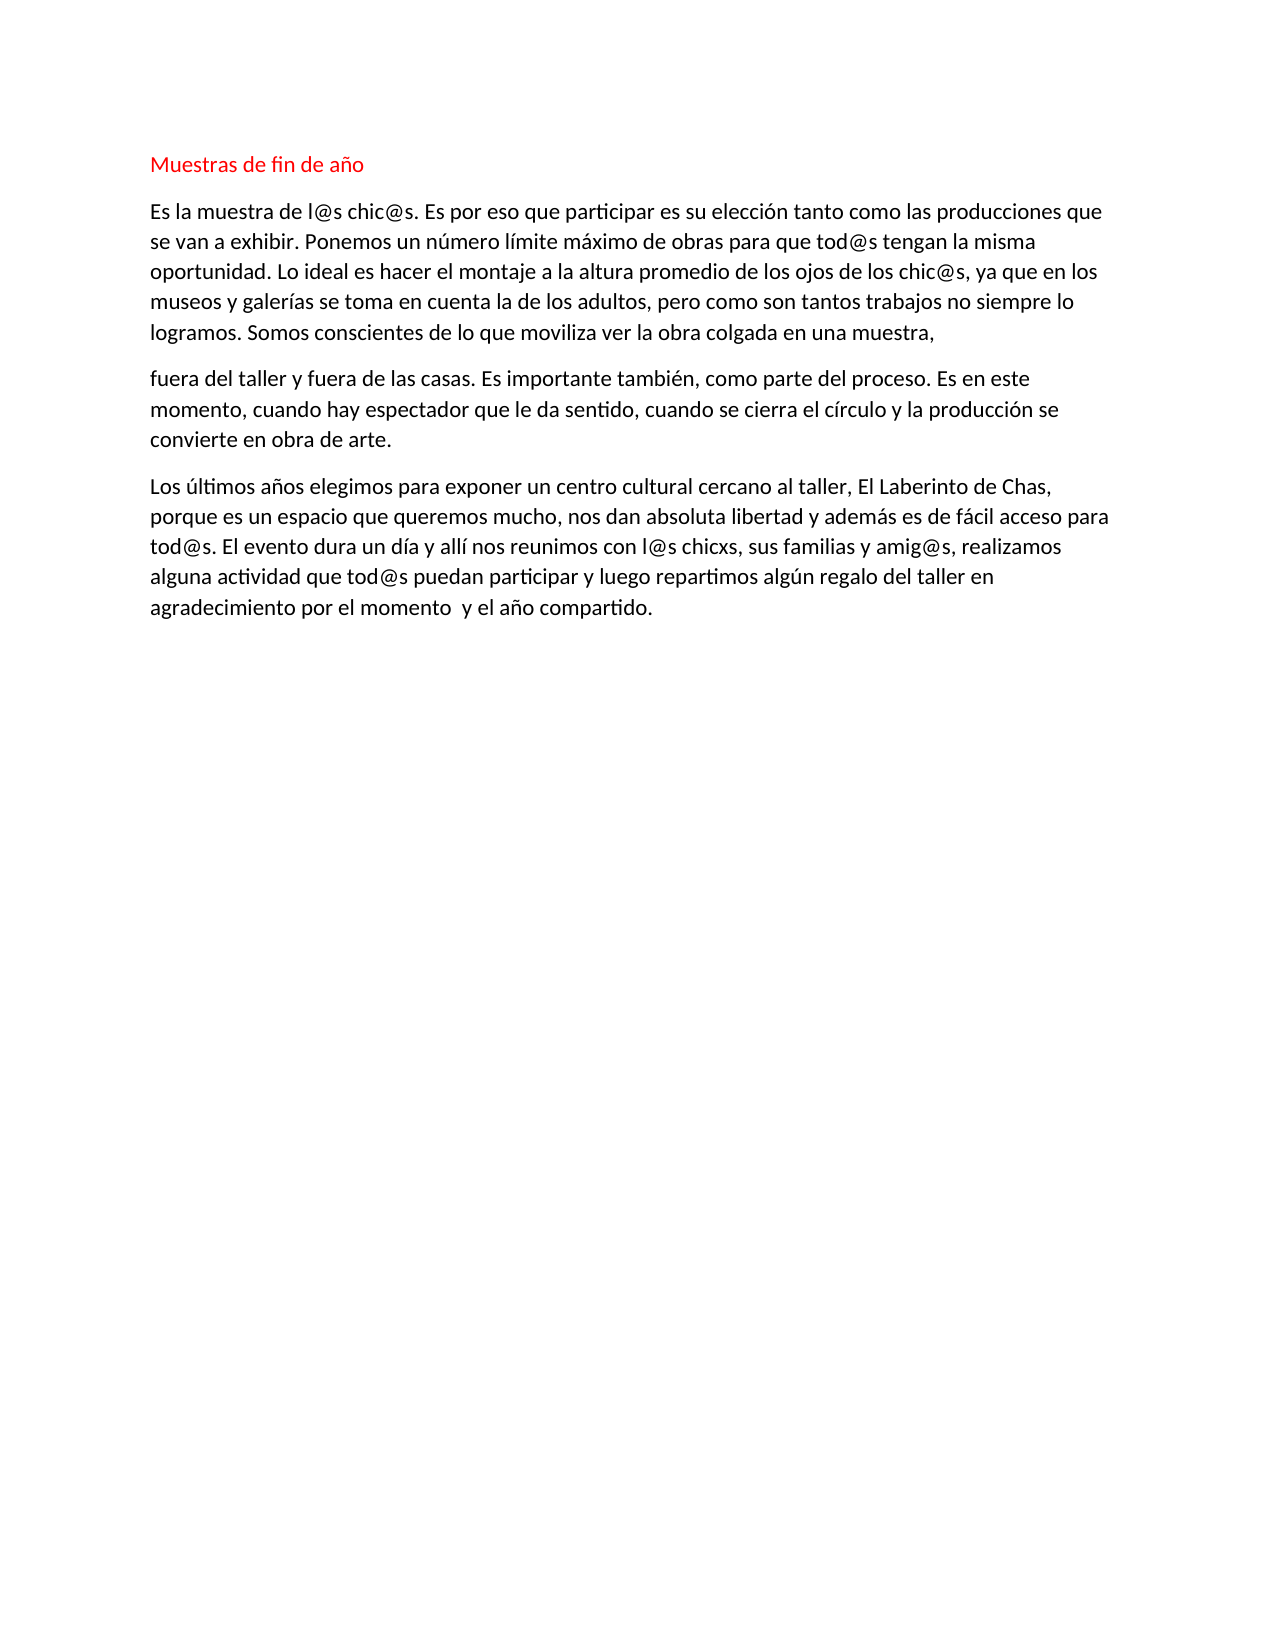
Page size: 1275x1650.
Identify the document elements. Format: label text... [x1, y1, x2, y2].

text fuera del taller y fuera de las casas. Es importante también, como parte del proceso. Es en este momento, cuando hay espectador que le da sentido, cuando se cierra el círculo y la producción se convierte en obra de arte. [150, 364, 1125, 453]
text Los últimos años elegimos para exponer un centro cultural cercano al taller, El Laberinto de Chas, porque es un espacio que queremos mucho, nos dan absoluta libertad y además es de fácil acceso para tod@s. El evento dura un día y allí nos reunimos con l@s chicxs, sus familias y amig@s, realizamos alguna actividad que tod@s puedan participar y luego repartimos algún regalo del taller en agradecimiento por el momento y el año compartido. [150, 472, 1125, 621]
text Muestras de fin de año [150, 150, 1125, 178]
text Es la muestra de l@s chic@s. Es por eso que participar es su elección tanto como las producciones que se van a exhibir. Ponemos un número límite máximo de obras para que tod@s tengan la misma oportunidad. Lo ideal es hacer el montaje a la altura promedio de los ojos de los chic@s, ya que en los museos y galerías se toma en cuenta la de los adultos, pero como son tantos trabajos no siempre lo logramos. Somos conscientes de lo que moviliza ver la obra colgada en una muestra, [150, 197, 1125, 346]
